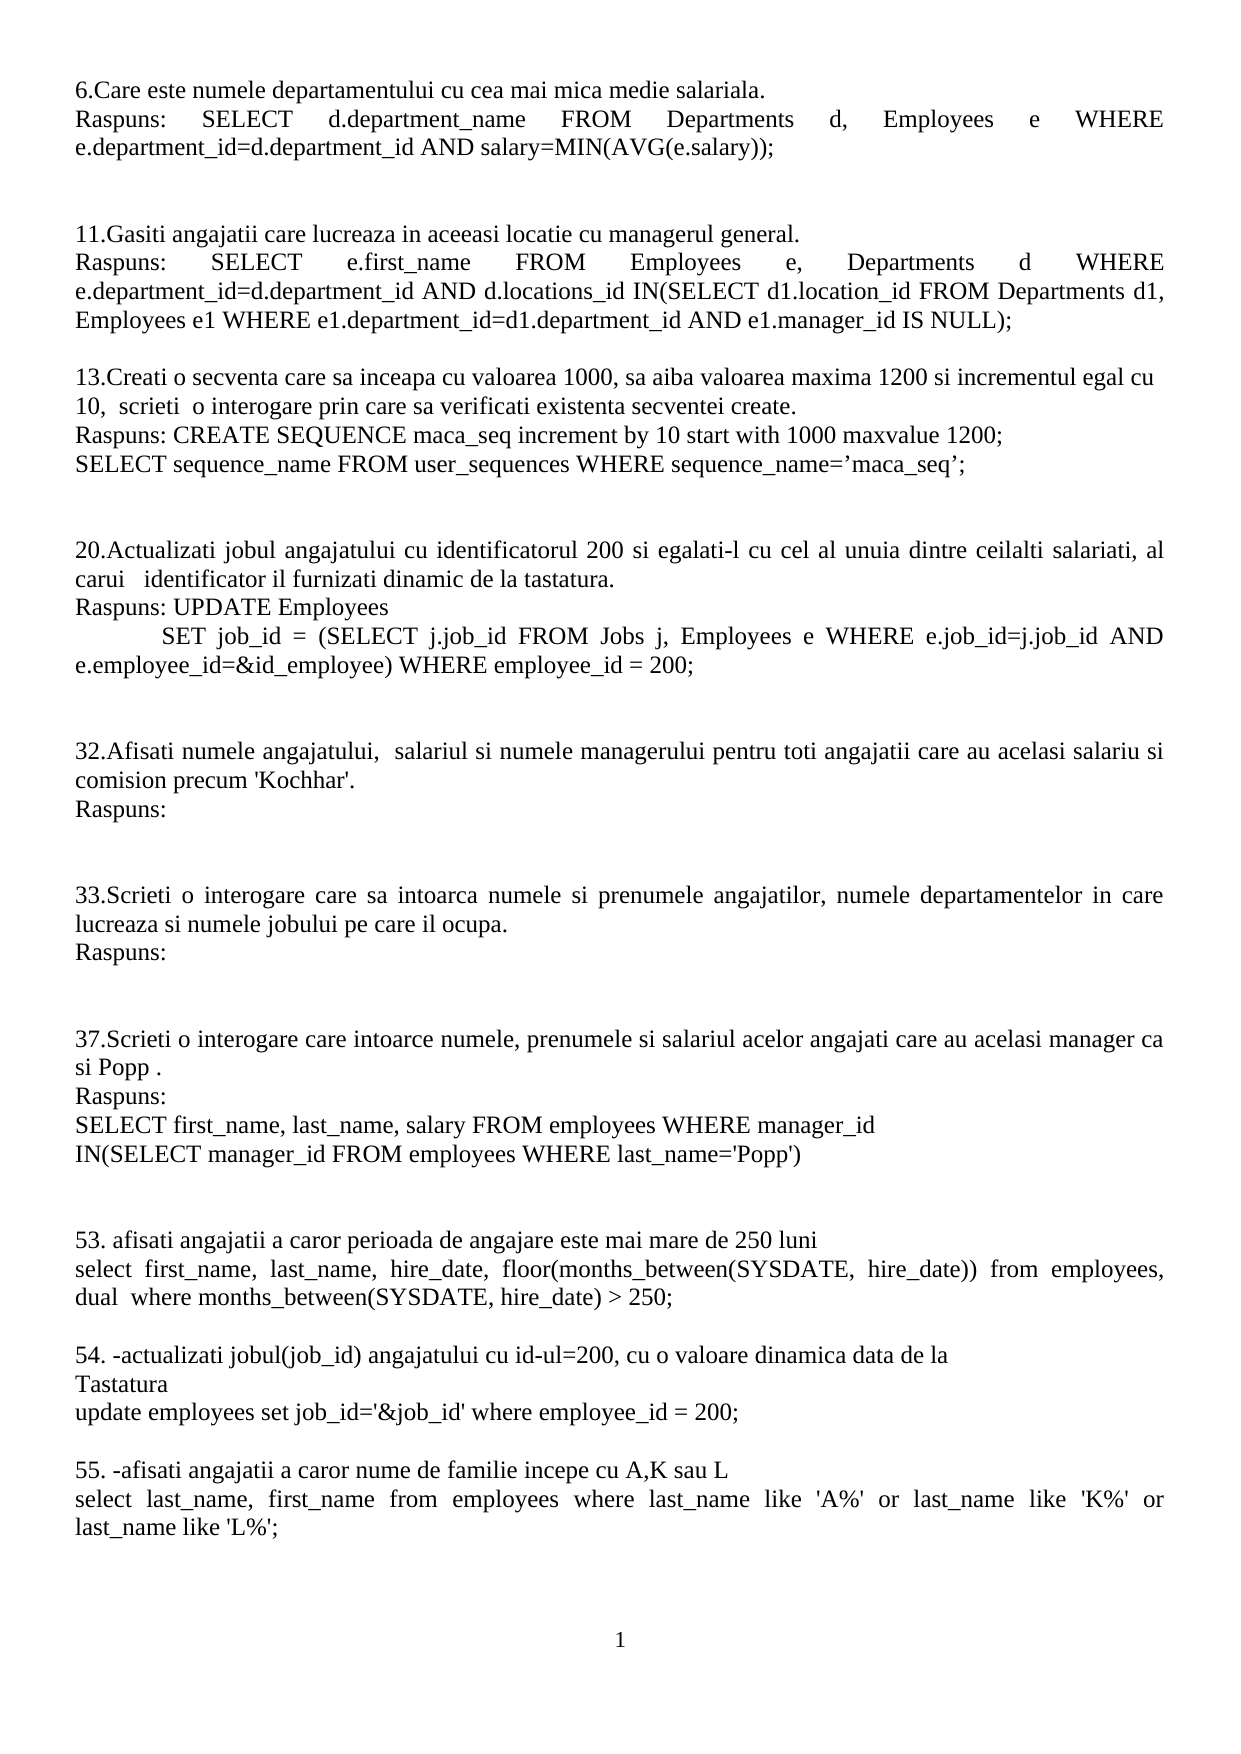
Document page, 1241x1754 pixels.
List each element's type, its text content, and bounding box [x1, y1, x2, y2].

text 10, scrieti o interogare prin care sa verificati existenta secventei create. [75, 391, 1165, 420]
text 32.Afisati numele angajatului, salariul si numele managerului pentru toti angajatii care au acelasi salariu si comision precum 'Kochhar'. [75, 736, 1165, 794]
text Raspuns: [75, 1081, 1165, 1110]
text select last_name, first_name from employees where last_name like 'A%' or last_name like 'K%' or last_name like 'L%'; [75, 1484, 1165, 1541]
text 55. -afisati angajatii a caror nume de familie incepe cu A,K sau L [75, 1455, 1165, 1484]
text 20.Actualizati jobul angajatului cu identificatorul 200 si egalati-l cu cel al unuia dintre ceilalti salariati, al carui identificator il furnizati dinamic de la tastatura. [75, 535, 1165, 592]
text 37.Scrieti o interogare care intoarce numele, prenumele si salariul acelor angajati care au acelasi manager ca si Popp . [75, 1024, 1165, 1081]
text 53. afisati angajatii a caror perioada de angajare este mai mare de 250 luni [75, 1225, 1165, 1254]
text select first_name, last_name, hire_date, floor(months_between(SYSDATE, hire_date)) from employees, dual where months_between(SYSDATE, hire_date) > 250; [75, 1254, 1165, 1311]
text 6.Care este numele departamentului cu cea mai mica medie salariala. [75, 75, 1165, 104]
text Tastatura [75, 1369, 1165, 1397]
text SET job_id = (SELECT j.job_id FROM Jobs j, Employees e WHERE e.job_id=j.job_id AND e.employee_id=&id_employee) WHERE employee_id = 200; [75, 621, 1165, 679]
text Raspuns: CREATE SEQUENCE maca_seq increment by 10 start with 1000 maxvalue 1200; [75, 420, 1165, 449]
text update employees set job_id='&job_id' where employee_id = 200; [75, 1397, 1165, 1426]
text 54. -actualizati jobul(job_id) angajatului cu id-ul=200, cu o valoare dinamica data de la [75, 1340, 1165, 1369]
text IN(SELECT manager_id FROM employees WHERE last_name='Popp') [75, 1139, 1165, 1167]
text SELECT sequence_name FROM user_sequences WHERE sequence_name=’maca_seq’; [75, 449, 1165, 477]
text Raspuns: UPDATE Employees [75, 592, 1165, 621]
text Raspuns: [75, 937, 1165, 966]
text Raspuns: SELECT e.first_name FROM Employees e, Departments d WHERE e.department_id=d.department_id AND d.locations_id IN(SELECT d1.location_id FROM Departments d1, Employees e1 WHERE e1.department_id=d1.department_id AND e1.manager_id IS NULL); [75, 247, 1165, 334]
text 11.Gasiti angajatii care lucreaza in aceeasi locatie cu managerul general. [75, 219, 1165, 247]
text Raspuns: [75, 794, 1165, 822]
text Raspuns: SELECT d.department_name FROM Departments d, Employees e WHERE e.department_id=d.department_id AND salary=MIN(AVG(e.salary)); [75, 104, 1165, 161]
text 13.Creati o secventa care sa inceapa cu valoarea 1000, sa aiba valoarea maxima 1200 si incrementul egal cu [75, 362, 1165, 391]
text SELECT first_name, last_name, salary FROM employees WHERE manager_id [75, 1110, 1165, 1139]
text 33.Scrieti o interogare care sa intoarca numele si prenumele angajatilor, numele departamentelor in care lucreaza si numele jobului pe care il ocupa. [75, 880, 1165, 937]
